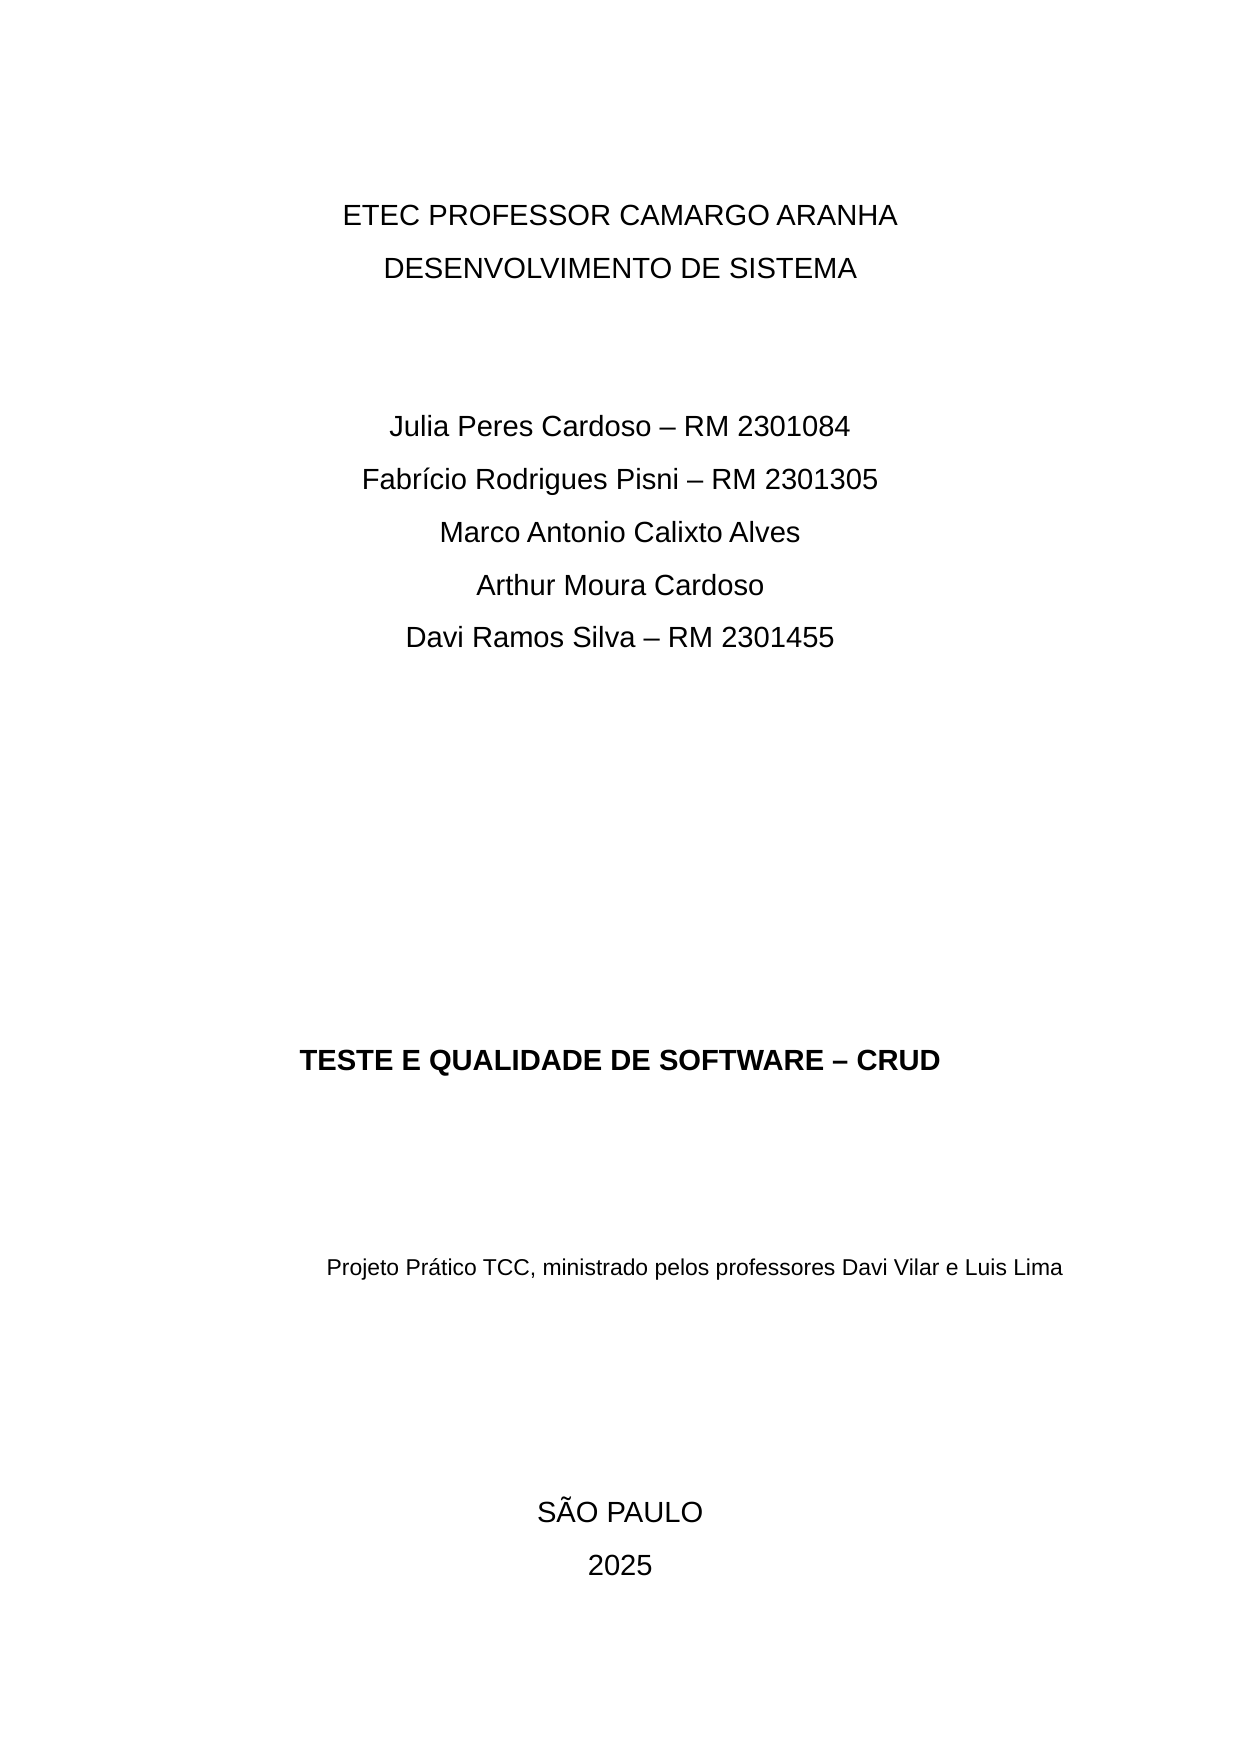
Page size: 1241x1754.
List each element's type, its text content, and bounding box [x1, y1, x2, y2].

text 2025 [177, 1548, 1063, 1582]
text ETEC PROFESSOR CAMARGO ARANHA [177, 198, 1063, 232]
text Projeto Prático TCC, ministrado pelos professores Davi Vilar e Luis Lima [177, 1254, 1063, 1281]
text Arthur Moura Cardoso [177, 568, 1063, 601]
text Marco Antonio Calixto Alves [177, 515, 1063, 548]
text TESTE E QUALIDADE DE SOFTWARE – CRUD [177, 1043, 1063, 1077]
text SÃO PAULO [177, 1495, 1063, 1529]
text DESENVOLVIMENTO DE SISTEMA [177, 251, 1063, 284]
text Davi Ramos Silva – RM 2301455 [177, 621, 1063, 654]
text Fabrício Rodrigues Pisni – RM 2301305 [177, 462, 1063, 496]
text Julia Peres Cardoso – RM 2301084 [177, 409, 1063, 443]
